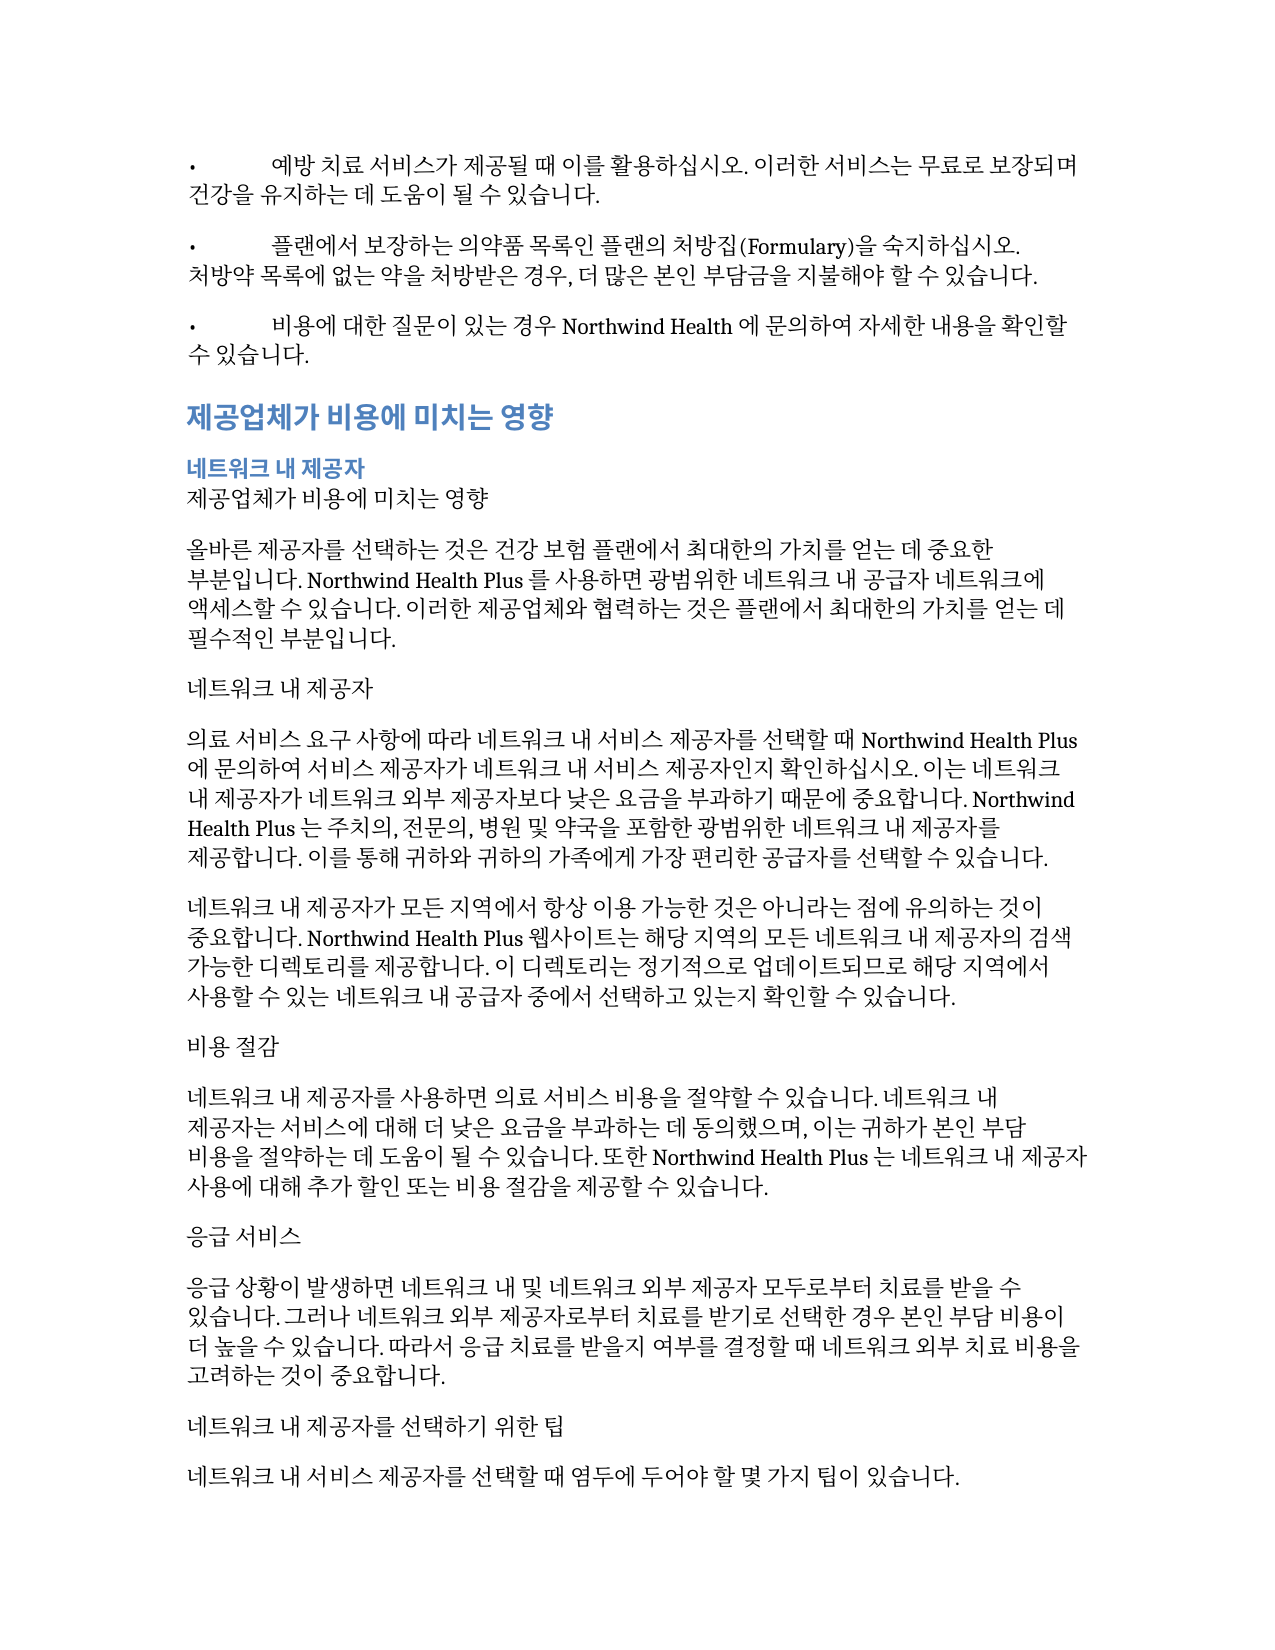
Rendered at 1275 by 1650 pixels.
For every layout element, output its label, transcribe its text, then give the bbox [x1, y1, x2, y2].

list 플랜에서 보장하는 의약품 목록인 플랜의 처방집(Formulary)을 숙지하십시오. 처방약 목록에 없는 약을 처방받은 경우, 더 많은 본인 부담금을 지불해야 할 수 있습니다. [187, 234, 1088, 290]
text 의료 서비스 요구 사항에 따라 네트워크 내 서비스 제공자를 선택할 때 Northwind Health Plus에 문의하여 서비스 제공자가 네트워크 내 서비스 제공자인지 확인하십시오. 이는 네트워크 내 제공자가 네트워크 외부 제공자보다 낮은 요금을 부과하기 때문에 중요합니다. Northwind Health Plus는 주치의, 전문의, 병원 및 약국을 포함한 광범위한 네트워크 내 제공자를 제공합니다. 이를 통해 귀하와 귀하의 가족에게 가장 편리한 공급자를 선택할 수 있습니다. [186, 728, 1087, 872]
list 비용에 대한 질문이 있는 경우 Northwind Health에 문의하여 자세한 내용을 확인할 수 있습니다. [187, 314, 1088, 369]
text 네트워크 내 제공자를 사용하면 의료 서비스 비용을 절약할 수 있습니다. 네트워크 내 제공자는 서비스에 대해 더 낮은 요금을 부과하는 데 동의했으며, 이는 귀하가 본인 부담 비용을 절약하는 데 도움이 될 수 있습니다. 또한 Northwind Health Plus는 네트워크 내 제공자 사용에 대해 추가 할인 또는 비용 절감을 제공할 수 있습니다. [186, 1086, 1087, 1201]
text 올바른 제공자를 선택하는 것은 건강 보험 플랜에서 최대한의 가치를 얻는 데 중요한 부분입니다. Northwind Health Plus를 사용하면 광범위한 네트워크 내 공급자 네트워크에 액세스할 수 있습니다. 이러한 제공업체와 협력하는 것은 플랜에서 최대한의 가치를 얻는 데 필수적인 부분입니다. [186, 538, 1087, 653]
text 비용 절감 [186, 1035, 1087, 1062]
text 네트워크 내 제공자 [186, 677, 1087, 703]
list 예방 치료 서비스가 제공될 때 이를 활용하십시오. 이러한 서비스는 무료로 보장되며 건강을 유지하는 데 도움이 될 수 있습니다. [187, 154, 1088, 210]
subtitle 네트워크 내 제공자 [186, 455, 977, 483]
text 응급 서비스 [186, 1225, 1087, 1251]
text 응급 상황이 발생하면 네트워크 내 및 네트워크 외부 제공자 모두로부터 치료를 받을 수 있습니다. 그러나 네트워크 외부 제공자로부터 치료를 받기로 선택한 경우 본인 부담 비용이 더 높을 수 있습니다. 따라서 응급 치료를 받을지 여부를 결정할 때 네트워크 외부 치료 비용을 고려하는 것이 중요합니다. [186, 1276, 1087, 1390]
text 제공업체가 비용에 미치는 영향 [186, 487, 1087, 514]
subtitle 제공업체가 비용에 미치는 영향 [186, 400, 1088, 435]
text 네트워크 내 제공자를 선택하기 위한 팁 [186, 1414, 1087, 1441]
text 네트워크 내 서비스 제공자를 선택할 때 염두에 두어야 할 몇 가지 팁이 있습니다. [186, 1465, 1087, 1492]
text 네트워크 내 제공자가 모든 지역에서 항상 이용 가능한 것은 아니라는 점에 유의하는 것이 중요합니다. Northwind Health Plus 웹사이트는 해당 지역의 모든 네트워크 내 제공자의 검색 가능한 디렉토리를 제공합니다. 이 디렉토리는 정기적으로 업데이트되므로 해당 지역에서 사용할 수 있는 네트워크 내 공급자 중에서 선택하고 있는지 확인할 수 있습니다. [186, 896, 1087, 1011]
